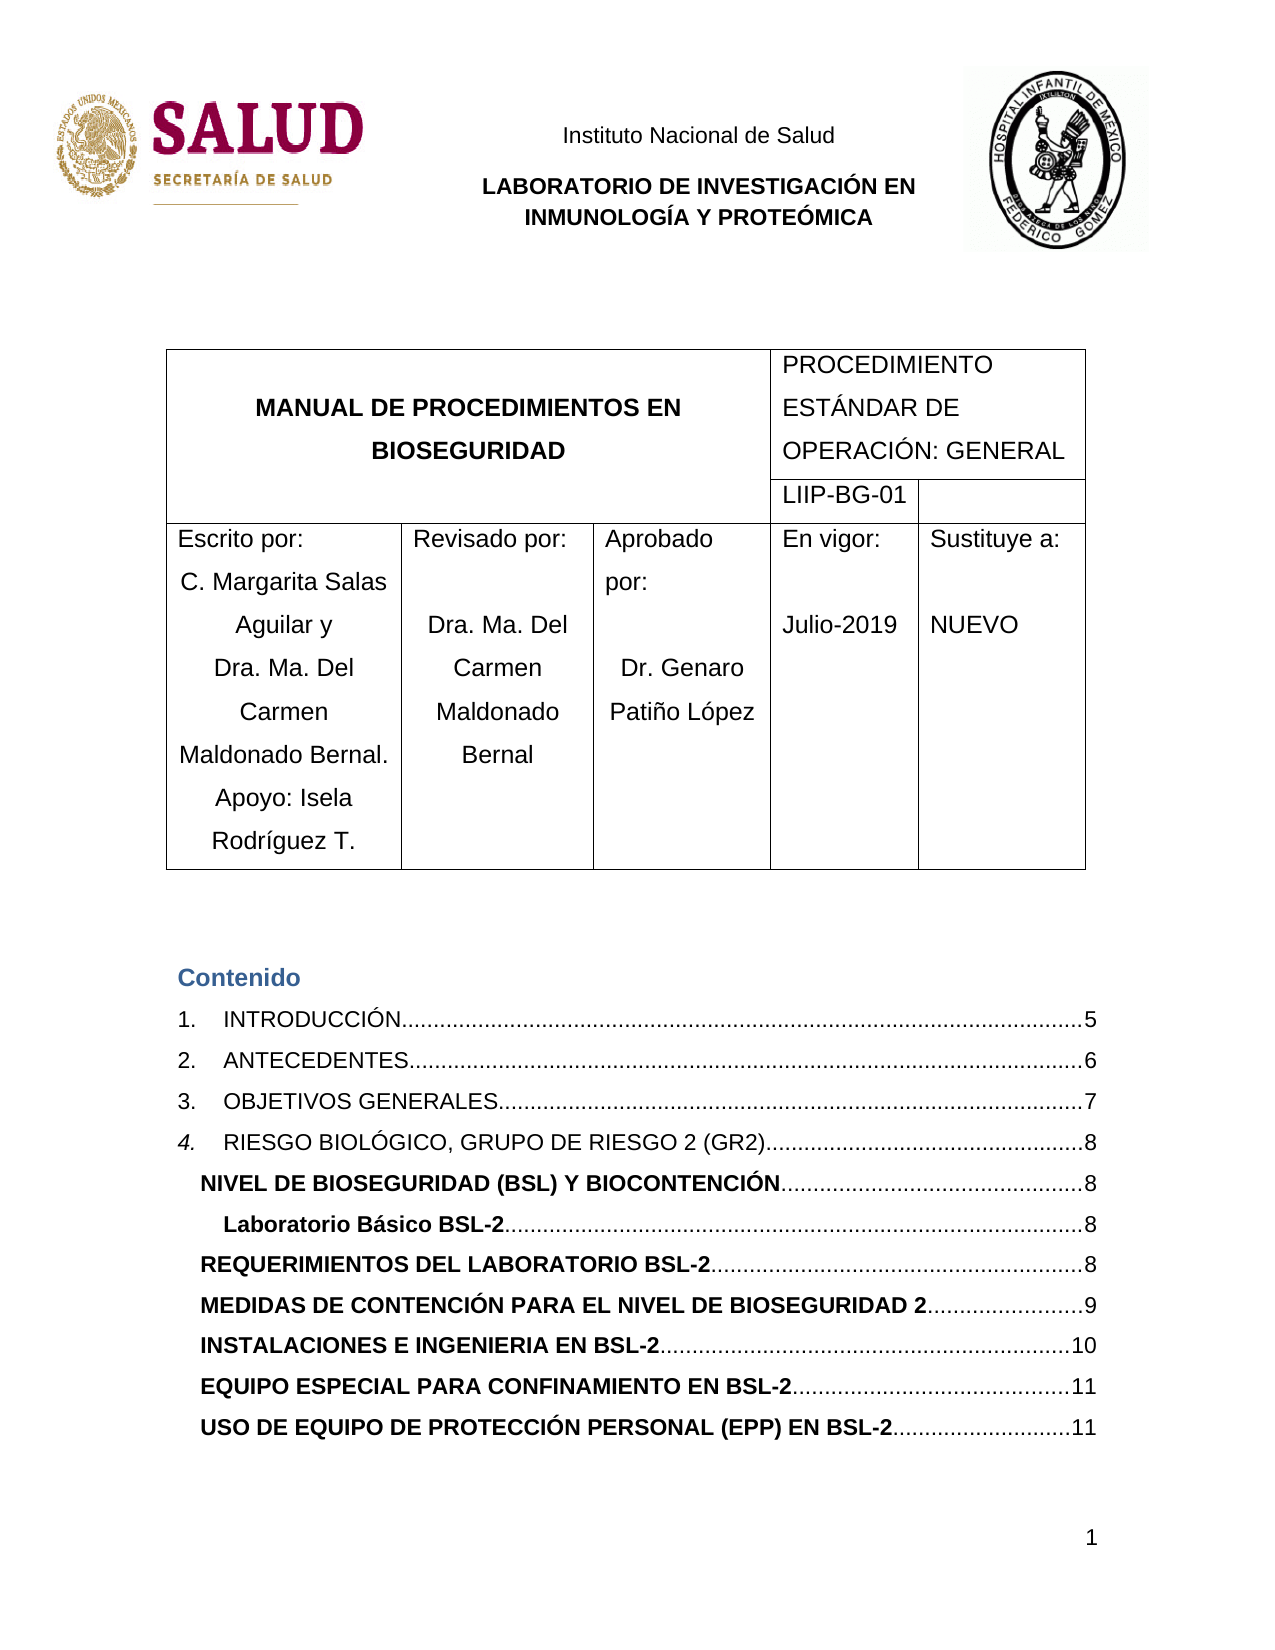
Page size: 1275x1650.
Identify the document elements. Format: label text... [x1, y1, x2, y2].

table_cell En vigor: Julio-2019 [771, 524, 918, 869]
table_cell Revisado por: Dra. Ma. Del Carmen Maldonado Bernal [402, 524, 593, 869]
picture [963, 66, 1150, 252]
table_header PROCEDIMIENTO ESTÁNDAR DE OPERACIÓN: GENERAL [771, 350, 1085, 479]
table_cell Escrito por: C. Margarita Salas Aguilar y Dra. Ma. Del Carmen Maldonado Bernal. Apoyo: Isela Rodríguez T. [167, 524, 401, 869]
picture [45, 83, 430, 205]
table_cell Aprobado por: Dr. Genaro Patiño López [594, 524, 770, 869]
table_cell [919, 480, 1085, 523]
table_header MANUAL DE PROCEDIMIENTOS EN BIOSEGURIDAD [167, 350, 770, 523]
table_cell LIIP-BG-01 [771, 480, 918, 523]
table_cell Sustituye a: NUEVO [919, 524, 1085, 869]
